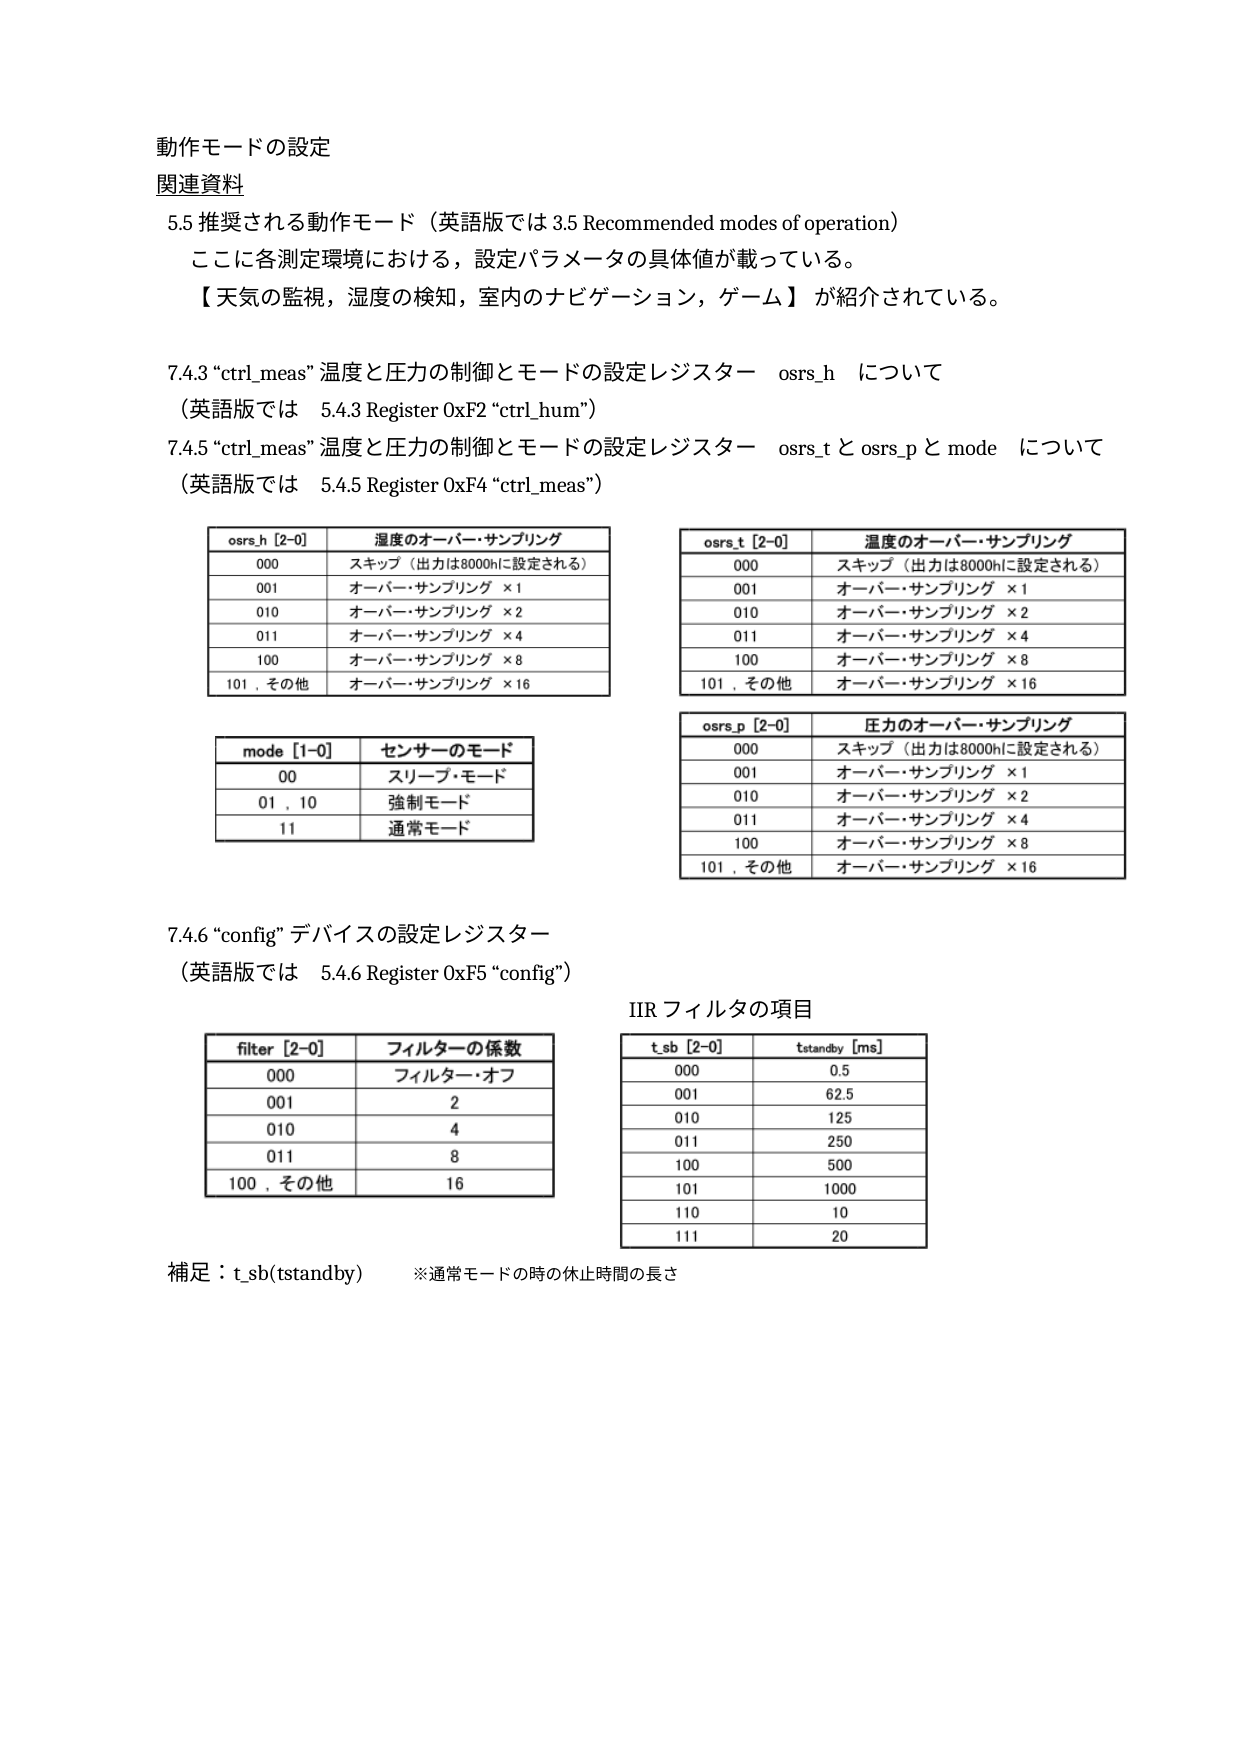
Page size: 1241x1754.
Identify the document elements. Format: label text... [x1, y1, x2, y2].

picture [215, 736, 536, 844]
text 補足：t_sb(tstandby) ※通常モードの時の休止時間の長さ [168, 1252, 1165, 1289]
text IIRフィルタの項目 [189, 989, 1165, 1027]
text （英語版では 5.4.6 Register 0xF5 “config”） [168, 952, 1165, 989]
text （英語版では 5.4.3 Register 0xF2 “ctrl_hum”） [168, 389, 1165, 427]
text 7.4.6 “config” デバイスの設定レジスター [168, 914, 1165, 952]
text ここに各測定環境における，設定パラメータの具体値が載っている。 [189, 239, 1165, 277]
picture [198, 1025, 567, 1204]
subtitle 関連資料 [156, 164, 1155, 202]
text 7.4.5 “ctrl_meas” 温度と圧力の制御とモードの設定レジスター osrs_tとosrs_pとmode について [168, 427, 1165, 464]
subtitle 動作モードの設定 [156, 127, 1155, 164]
text （英語版では 5.4.5 Register 0xF4 “ctrl_meas”） [168, 464, 1165, 502]
text 5.5 推奨される動作モード（英語版では 3.5 Recommended modes of operation） [168, 202, 1165, 239]
picture [670, 522, 1131, 886]
text 【 天気の監視，湿度の検知，室内のナビゲーション，ゲーム 】 が紹介されている。 [189, 277, 1165, 314]
picture [619, 1032, 929, 1249]
picture [201, 522, 615, 699]
text 7.4.3 “ctrl_meas” 温度と圧力の制御とモードの設定レジスター osrs_h について [168, 352, 1165, 389]
